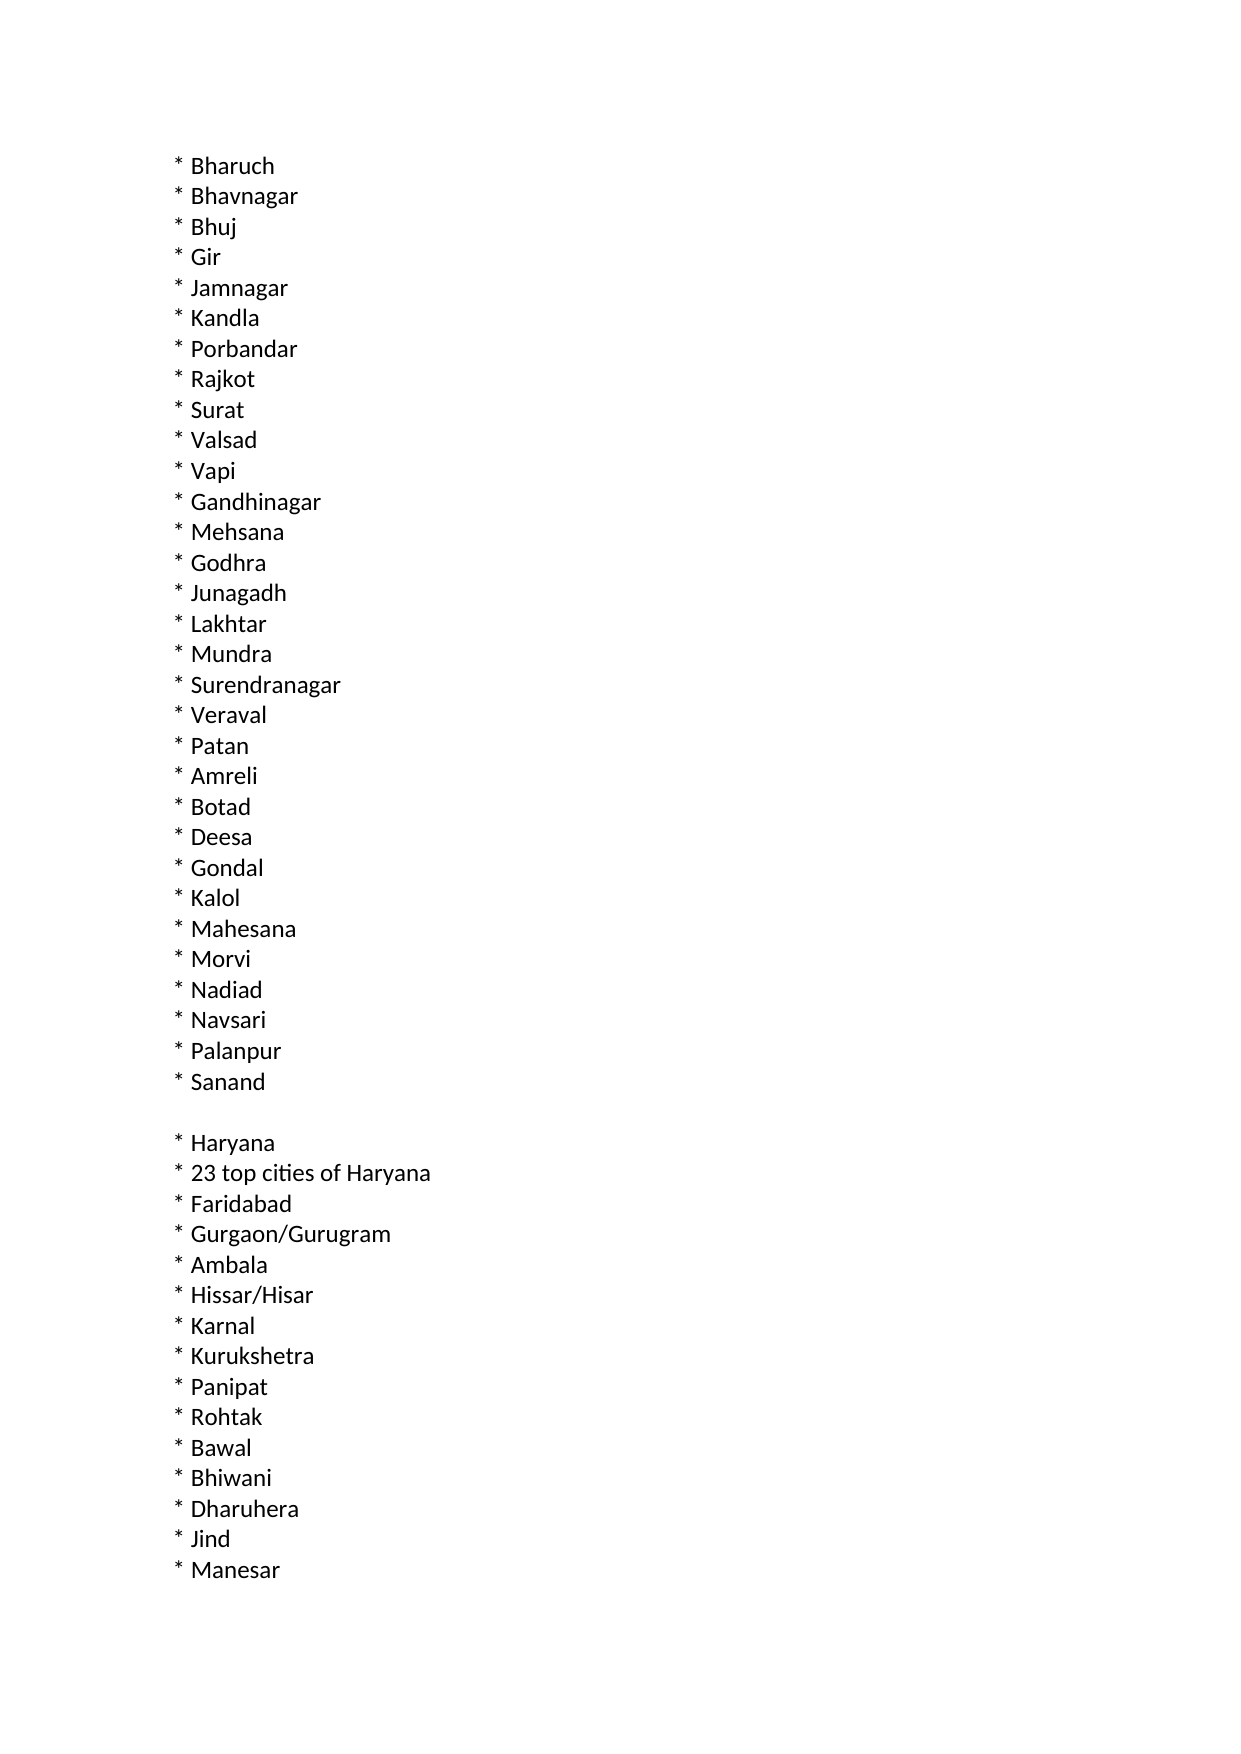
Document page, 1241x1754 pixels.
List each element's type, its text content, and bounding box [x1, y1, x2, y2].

text * Surat [150, 394, 1090, 425]
text * Surendranagar [150, 669, 1090, 699]
text * Gondal [150, 852, 1090, 882]
text * Gandhinagar [150, 486, 1090, 516]
text * Bhavnagar [150, 181, 1090, 211]
text * Manesar [150, 1554, 1090, 1584]
text * Bhuj [150, 211, 1090, 242]
text * Kalol [150, 882, 1090, 913]
text * Godhra [150, 547, 1090, 577]
text * Karnal [150, 1310, 1090, 1340]
text * Rajkot [150, 364, 1090, 394]
text * Panipat [150, 1371, 1090, 1401]
text * Veraval [150, 699, 1090, 730]
text * Lakhtar [150, 608, 1090, 638]
text * 23 top cities of Haryana [150, 1157, 1090, 1188]
text * Hissar/Hisar [150, 1279, 1090, 1310]
text * Patan [150, 730, 1090, 760]
text * Amreli [150, 760, 1090, 791]
text * Dharuhera [150, 1493, 1090, 1523]
text * Mundra [150, 638, 1090, 669]
text * Porbandar [150, 333, 1090, 364]
text * Valsad [150, 425, 1090, 455]
text * Palanpur [150, 1035, 1090, 1066]
text * Navsari [150, 1004, 1090, 1035]
text * Vapi [150, 455, 1090, 486]
text * Bharuch [150, 150, 1090, 181]
text * Mahesana [150, 913, 1090, 943]
text * Mehsana [150, 516, 1090, 547]
text * Haryana [150, 1127, 1090, 1157]
text * Bhiwani [150, 1462, 1090, 1493]
text * Kurukshetra [150, 1340, 1090, 1371]
text * Gir [150, 242, 1090, 272]
text * Sanand [150, 1066, 1090, 1096]
text * Faridabad [150, 1188, 1090, 1218]
text * Gurgaon/Gurugram [150, 1218, 1090, 1249]
text * Nadiad [150, 974, 1090, 1004]
text * Junagadh [150, 577, 1090, 608]
text * Jind [150, 1523, 1090, 1554]
text * Kandla [150, 303, 1090, 333]
text * Rohtak [150, 1401, 1090, 1432]
text * Morvi [150, 943, 1090, 974]
text * Ambala [150, 1249, 1090, 1279]
text * Deesa [150, 821, 1090, 852]
text * Botad [150, 791, 1090, 821]
text * Bawal [150, 1432, 1090, 1462]
text * Jamnagar [150, 272, 1090, 303]
